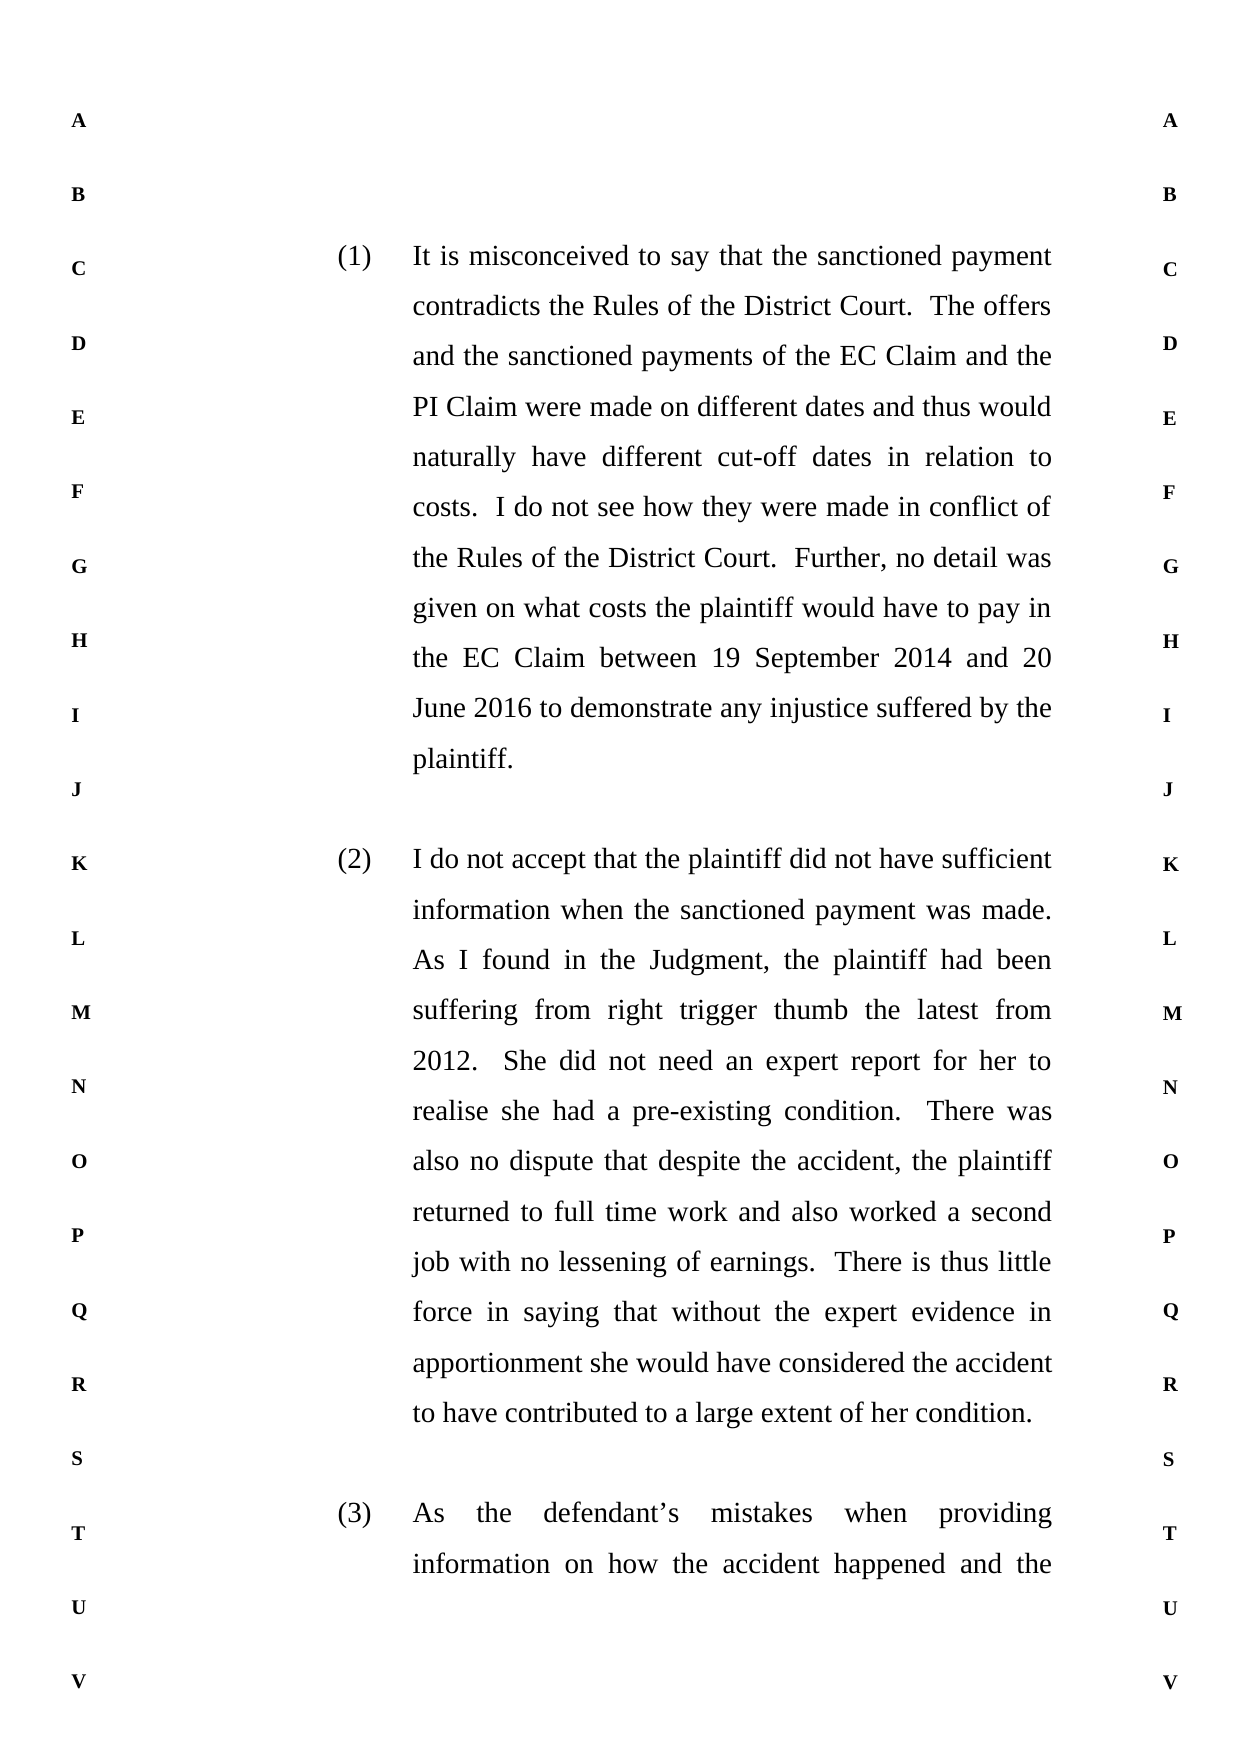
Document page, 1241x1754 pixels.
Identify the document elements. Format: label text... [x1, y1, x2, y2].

list I do not accept that the plaintiff did not have sufficient information when the sanctioned payment was made. As I found in the Judgment, the plaintiff had been suffering from right trigger thumb the latest from 2012. She did not need an expert report for her to realise she had a pre-existing condition. There was also no dispute that despite the accident, the plaintiff returned to full time work and also worked a second job with no lessening of earnings. There is thus little force in saying that without the expert evidence in apportionment she would have considered the accident to have contributed to a large extent of her condition. [337, 842, 1053, 1428]
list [337, 1496, 1053, 1579]
list It is misconceived to say that the sanctioned payment contradicts the Rules of the District Court. The offers and the sanctioned payments of the EC Claim and the PI Claim were made on different dates and thus would naturally have different cut-off dates in relation to costs. I do not see how they were made in conflict of the Rules of the District Court. Further, no detail was given on what costs the plaintiff would have to pay in the EC Claim between 19 September 2014 and 20 June 2016 to demonstrate any injustice suffered by the plaintiff. [337, 238, 1053, 774]
